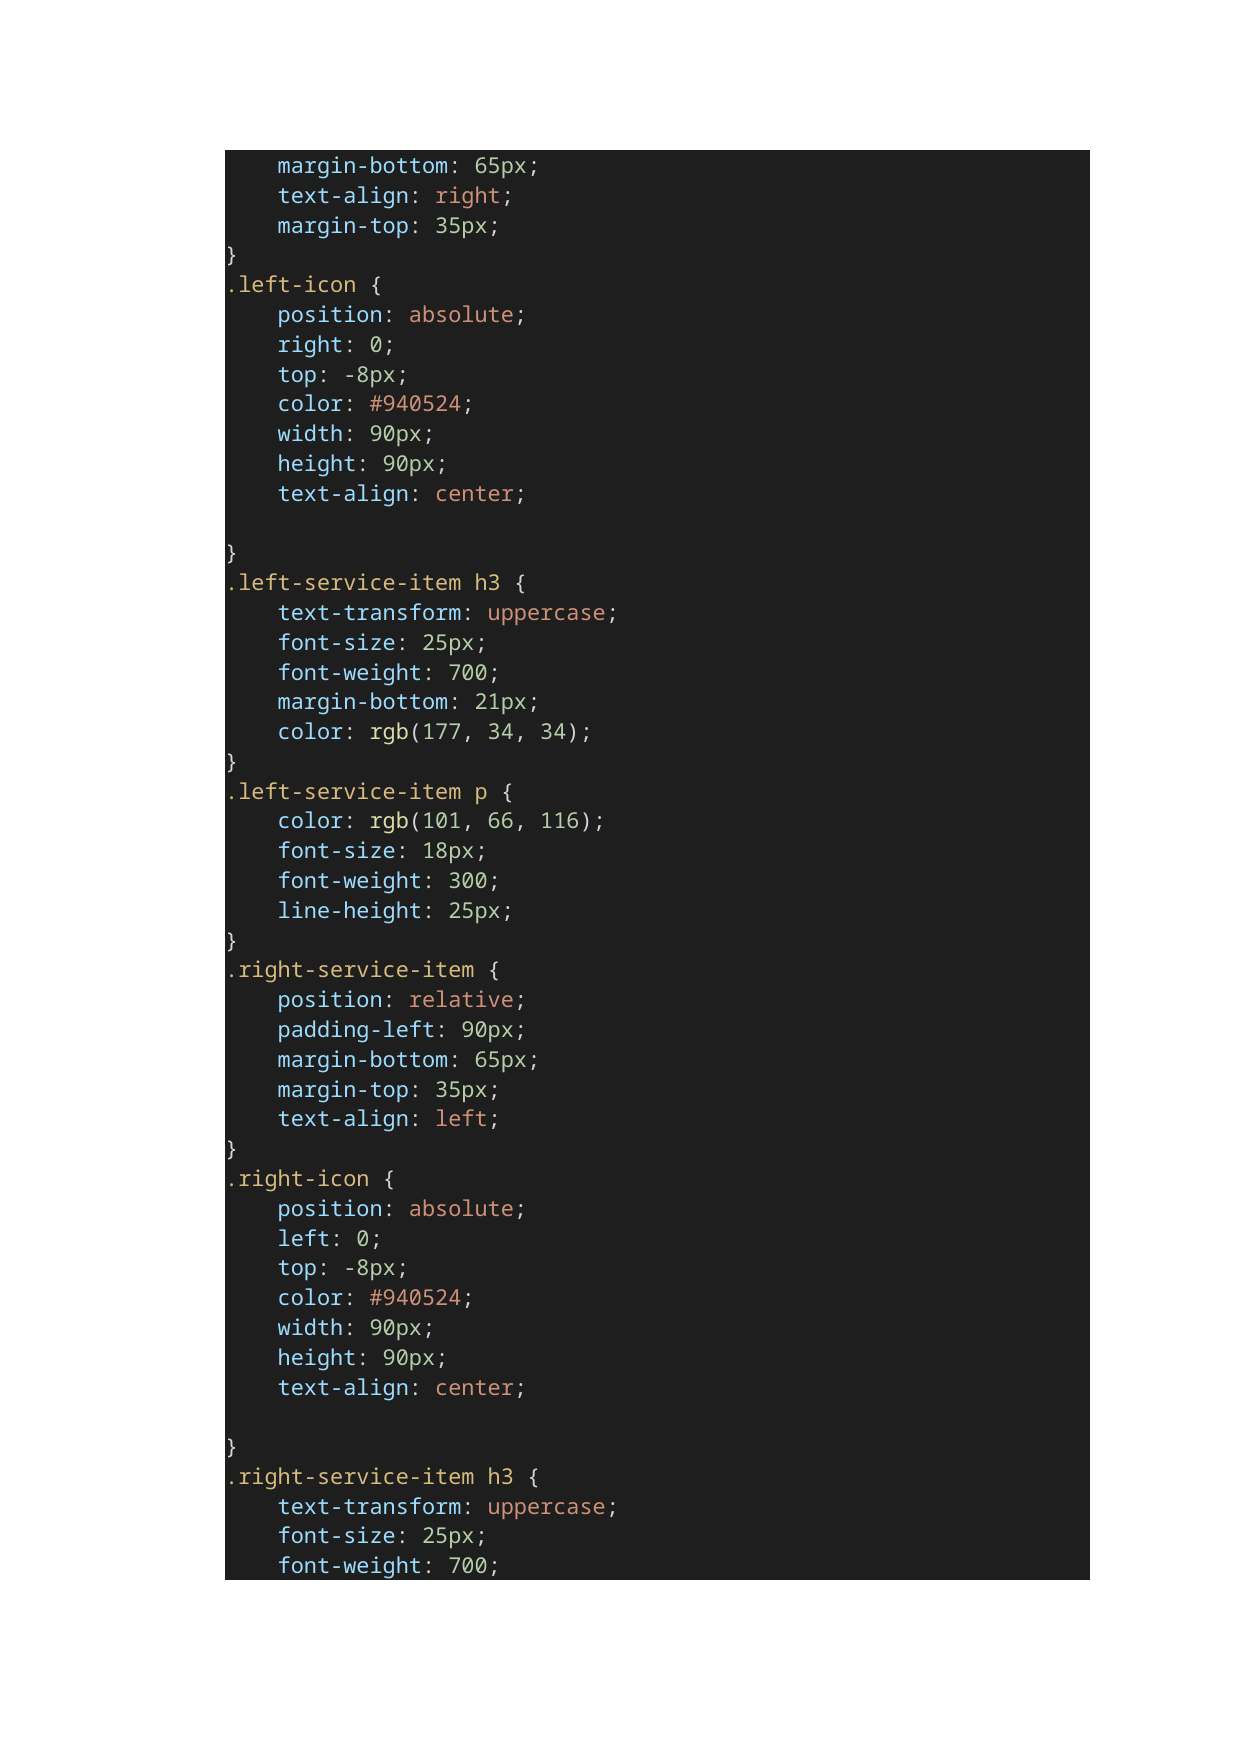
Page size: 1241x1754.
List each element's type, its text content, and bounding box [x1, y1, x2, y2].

text font-size: 25px; [225, 627, 1090, 656]
text font-size: 25px; [225, 1520, 1090, 1550]
text text-align: right; [225, 180, 1090, 209]
text } [225, 239, 1090, 269]
text .left-icon { [225, 269, 1090, 299]
text .right-service-item h3 { [225, 1461, 1090, 1491]
text top: -8px; [225, 358, 1090, 388]
text right: 0; [225, 329, 1090, 358]
text color: #940524; [225, 388, 1090, 418]
text } [225, 1133, 1090, 1163]
text .right-icon { [225, 1163, 1090, 1193]
text text-transform: uppercase; [225, 1491, 1090, 1520]
text font-weight: 700; [225, 1550, 1090, 1580]
text text-align: center; [225, 1371, 1090, 1401]
text margin-bottom: 65px; [225, 150, 1090, 180]
text top: -8px; [225, 1252, 1090, 1282]
text margin-bottom: 21px; [225, 686, 1090, 716]
text color: rgb(177, 34, 34); [225, 716, 1090, 746]
text text-transform: uppercase; [225, 597, 1090, 627]
text width: 90px; [225, 1312, 1090, 1342]
text height: 90px; [225, 1342, 1090, 1371]
text } [225, 537, 1090, 567]
text font-size: 18px; [225, 835, 1090, 865]
text .right-service-item { [225, 954, 1090, 984]
text position: absolute; [225, 299, 1090, 329]
text } [225, 924, 1090, 954]
text width: 90px; [225, 418, 1090, 448]
text .left-service-item h3 { [225, 567, 1090, 597]
text color: #940524; [225, 1282, 1090, 1312]
text font-weight: 300; [225, 865, 1090, 895]
text margin-top: 35px; [225, 1073, 1090, 1103]
text height: 90px; [225, 448, 1090, 478]
text } [225, 746, 1090, 776]
text color: rgb(101, 66, 116); [225, 805, 1090, 835]
text .left-service-item p { [225, 776, 1090, 805]
text position: absolute; [225, 1193, 1090, 1222]
text text-align: left; [225, 1103, 1090, 1133]
text margin-bottom: 65px; [225, 1044, 1090, 1073]
text line-height: 25px; [225, 895, 1090, 924]
text margin-top: 35px; [225, 209, 1090, 239]
text font-weight: 700; [225, 656, 1090, 686]
text left: 0; [225, 1222, 1090, 1252]
text } [225, 1431, 1090, 1461]
text text-align: center; [225, 478, 1090, 507]
text position: relative; [225, 984, 1090, 1014]
text padding-left: 90px; [225, 1014, 1090, 1044]
